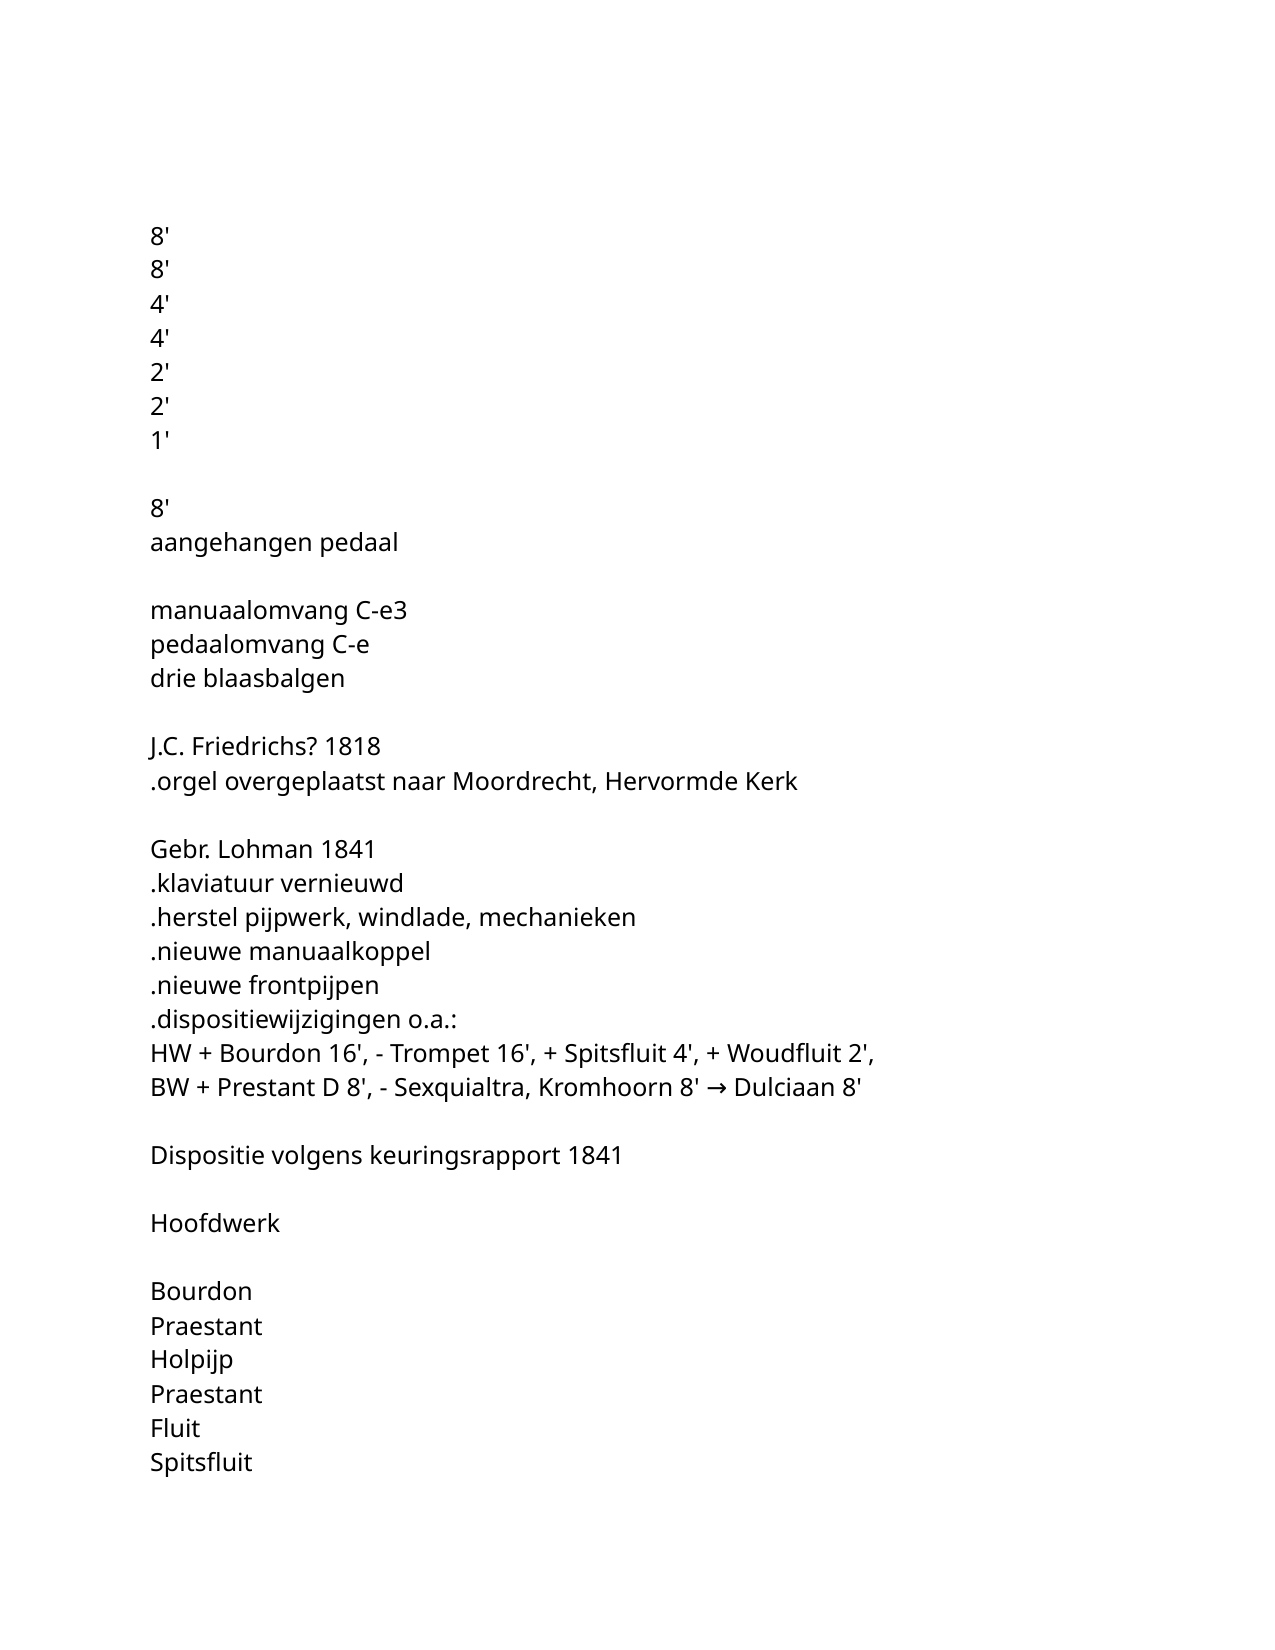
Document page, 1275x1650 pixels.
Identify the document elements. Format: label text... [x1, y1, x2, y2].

text 1' [150, 422, 1125, 457]
text 8' [150, 491, 1125, 525]
text Hoofdwerk [150, 1206, 1125, 1240]
text Praestant [150, 1376, 1125, 1410]
text Holpijp [150, 1342, 1125, 1376]
text 2' [150, 388, 1125, 422]
text .orgel overgeplaatst naar Moordrecht, Hervormde Kerk [150, 763, 1125, 797]
text Spitsfluit [150, 1444, 1125, 1478]
text 4' [150, 320, 1125, 354]
text 8' [150, 252, 1125, 286]
text drie blaasbalgen [150, 661, 1125, 695]
text Fluit [150, 1410, 1125, 1444]
text aangehangen pedaal [150, 525, 1125, 559]
text 4' [150, 286, 1125, 320]
text .dispositiewijzigingen o.a.: [150, 1002, 1125, 1036]
text .klaviatuur vernieuwd [150, 865, 1125, 899]
text 2' [150, 354, 1125, 388]
text pedaalomvang C-e [150, 627, 1125, 661]
text .nieuwe manuaalkoppel [150, 933, 1125, 967]
text Praestant [150, 1308, 1125, 1342]
text Bourdon [150, 1274, 1125, 1308]
text .nieuwe frontpijpen [150, 967, 1125, 1002]
text 8' [150, 218, 1125, 252]
text J.C. Friedrichs? 1818 [150, 729, 1125, 763]
text .herstel pijpwerk, windlade, mechanieken [150, 899, 1125, 933]
text manuaalomvang C-e3 [150, 593, 1125, 627]
text HW + Bourdon 16', - Trompet 16', + Spitsfluit 4', + Woudfluit 2', [150, 1036, 1125, 1070]
text BW + Prestant D 8', - Sexquialtra, Kromhoorn 8' → Dulciaan 8' [150, 1070, 1125, 1104]
text Gebr. Lohman 1841 [150, 831, 1125, 865]
text Dispositie volgens keuringsrapport 1841 [150, 1138, 1125, 1172]
